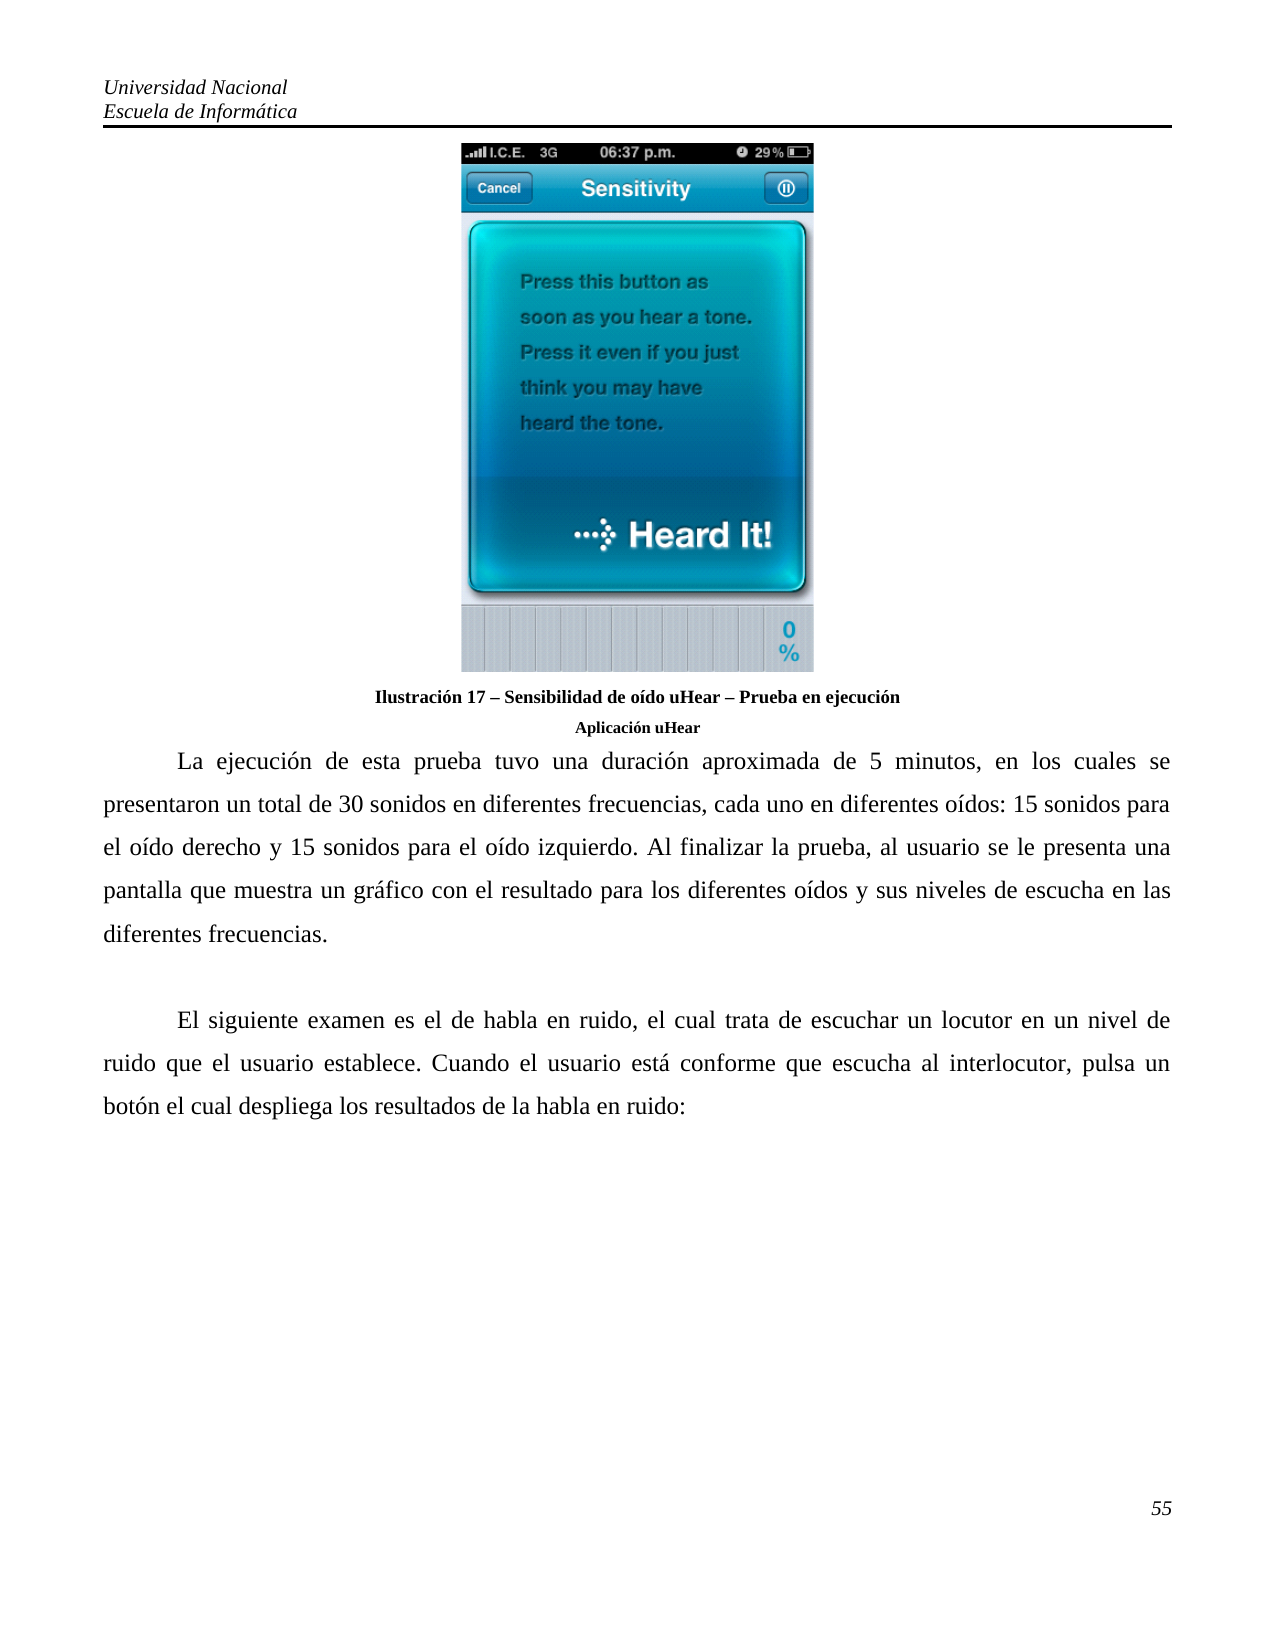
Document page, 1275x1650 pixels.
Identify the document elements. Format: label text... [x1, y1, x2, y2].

picture [461, 143, 814, 201]
text La ejecución de esta prueba tuvo una duración aproximada de 5 minutos, en los cuales se presentaron un total de 30 sonidos en diferentes frecuencias, cada uno en diferentes oídos: 15 sonidos para el oído derecho y 15 sonidos para el oído izquierdo. Al finalizar la prueba, al usuario se le presenta una pantalla que muestra un gráfico con el resultado para los diferentes oídos y sus niveles de escucha en las diferentes frecuencias. [103, 746, 1172, 947]
text El siguiente examen es el de habla en ruido, el cual trata de escuchar un locutor en un nivel de ruido que el usuario establece. Cuando el usuario está conforme que escucha al interlocutor, pulsa un botón el cual despliega los resultados de la habla en ruido: [103, 1005, 1172, 1120]
picture [461, 213, 814, 672]
